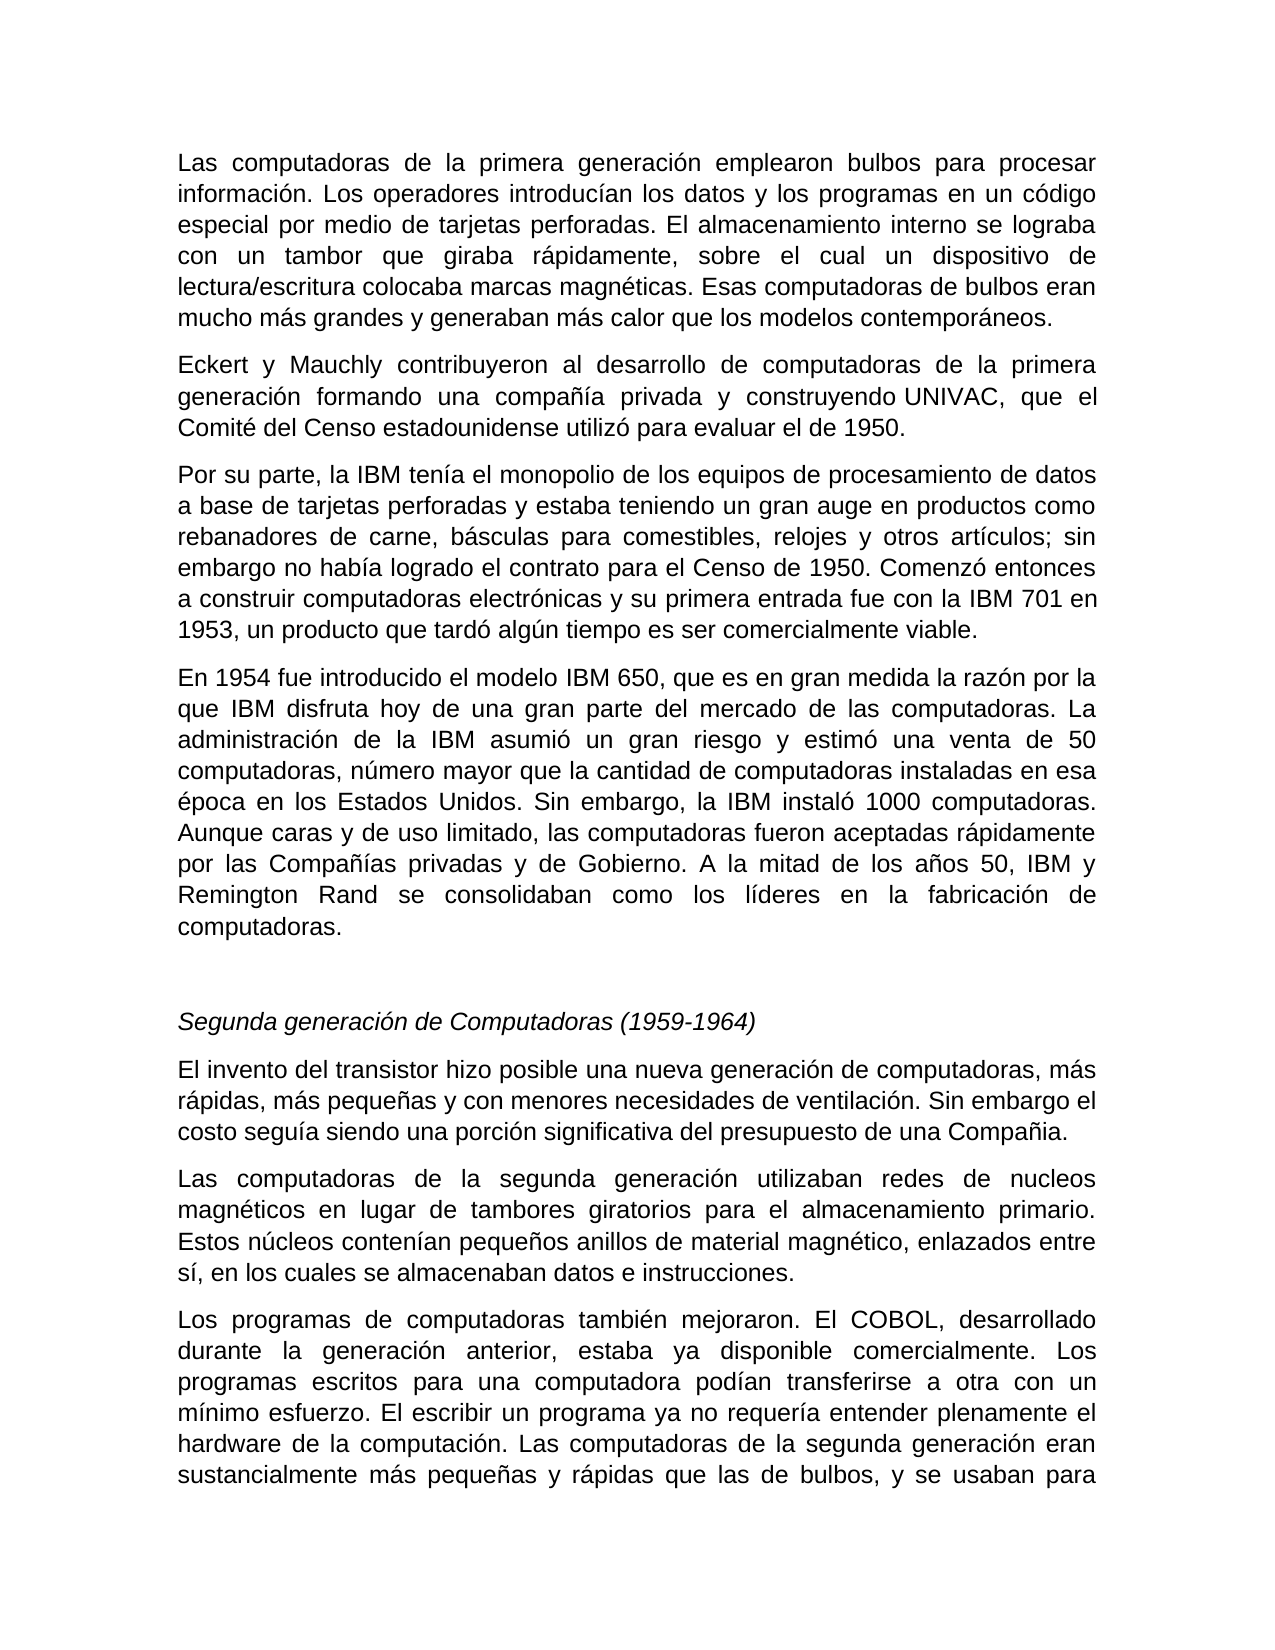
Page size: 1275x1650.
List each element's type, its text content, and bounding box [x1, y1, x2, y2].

text Las computadoras de la segunda generación utilizaban redes de nucleos magnéticos en lugar de tambores giratorios para el almacenamiento primario. Estos núcleos contenían pequeños anillos de material magnético, enlazados entre sí, en los cuales se almacenaban datos e instrucciones. [177, 1164, 1098, 1286]
text En 1954 fue introducido el modelo IBM 650, que es en gran medida la razón por la que IBM disfruta hoy de una gran parte del mercado de las computadoras. La administración de la IBM asumió un gran riesgo y estimó una venta de 50 computadoras, número mayor que la cantidad de computadoras instaladas en esa época en los Estados Unidos. Sin embargo, la IBM instaló 1000 computadoras. Aunque caras y de uso limitado, las computadoras fueron aceptadas rápidamente por las Compañías privadas y de Gobierno. A la mitad de los años 50, IBM y Remington Rand se consolidaban como los líderes en la fabricación de computadoras. [177, 663, 1098, 940]
text Por su parte, la IBM tenía el monopolio de los equipos de procesamiento de datos a base de tarjetas perforadas y estaba teniendo un gran auge en productos como rebanadores de carne, básculas para comestibles, relojes y otros artículos; sin embargo no había logrado el contrato para el Censo de 1950. Comenzó entonces a construir computadoras electrónicas y su primera entrada fue con la IBM 701 en 1953, un producto que tardó algún tiempo es ser comercialmente viable. [177, 460, 1098, 644]
text Las computadoras de la primera generación emplearon bulbos para procesar información. Los operadores introducían los datos y los programas en un código especial por medio de tarjetas perforadas. El almacenamiento interno se lograba con un tambor que giraba rápidamente, sobre el cual un dispositivo de lectura/escritura colocaba marcas magnéticas. Esas computadoras de bulbos eran mucho más grandes y generaban más calor que los modelos contemporáneos. [177, 148, 1098, 332]
text Eckert y Mauchly contribuyeron al desarrollo de computadoras de la primera generación formando una compañía privada y construyendo UNIVAC, que el Comité del Censo estadounidense utilizó para evaluar el de 1950. [177, 351, 1098, 441]
text El invento del transistor hizo posible una nueva generación de computadoras, más rápidas, más pequeñas y con menores necesidades de ventilación. Sin embargo el costo seguía siendo una porción significativa del presupuesto de una Compañia. [177, 1055, 1098, 1146]
text Segunda generación de Computadoras (1959-1964) [177, 1007, 1098, 1036]
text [177, 1305, 1098, 1489]
